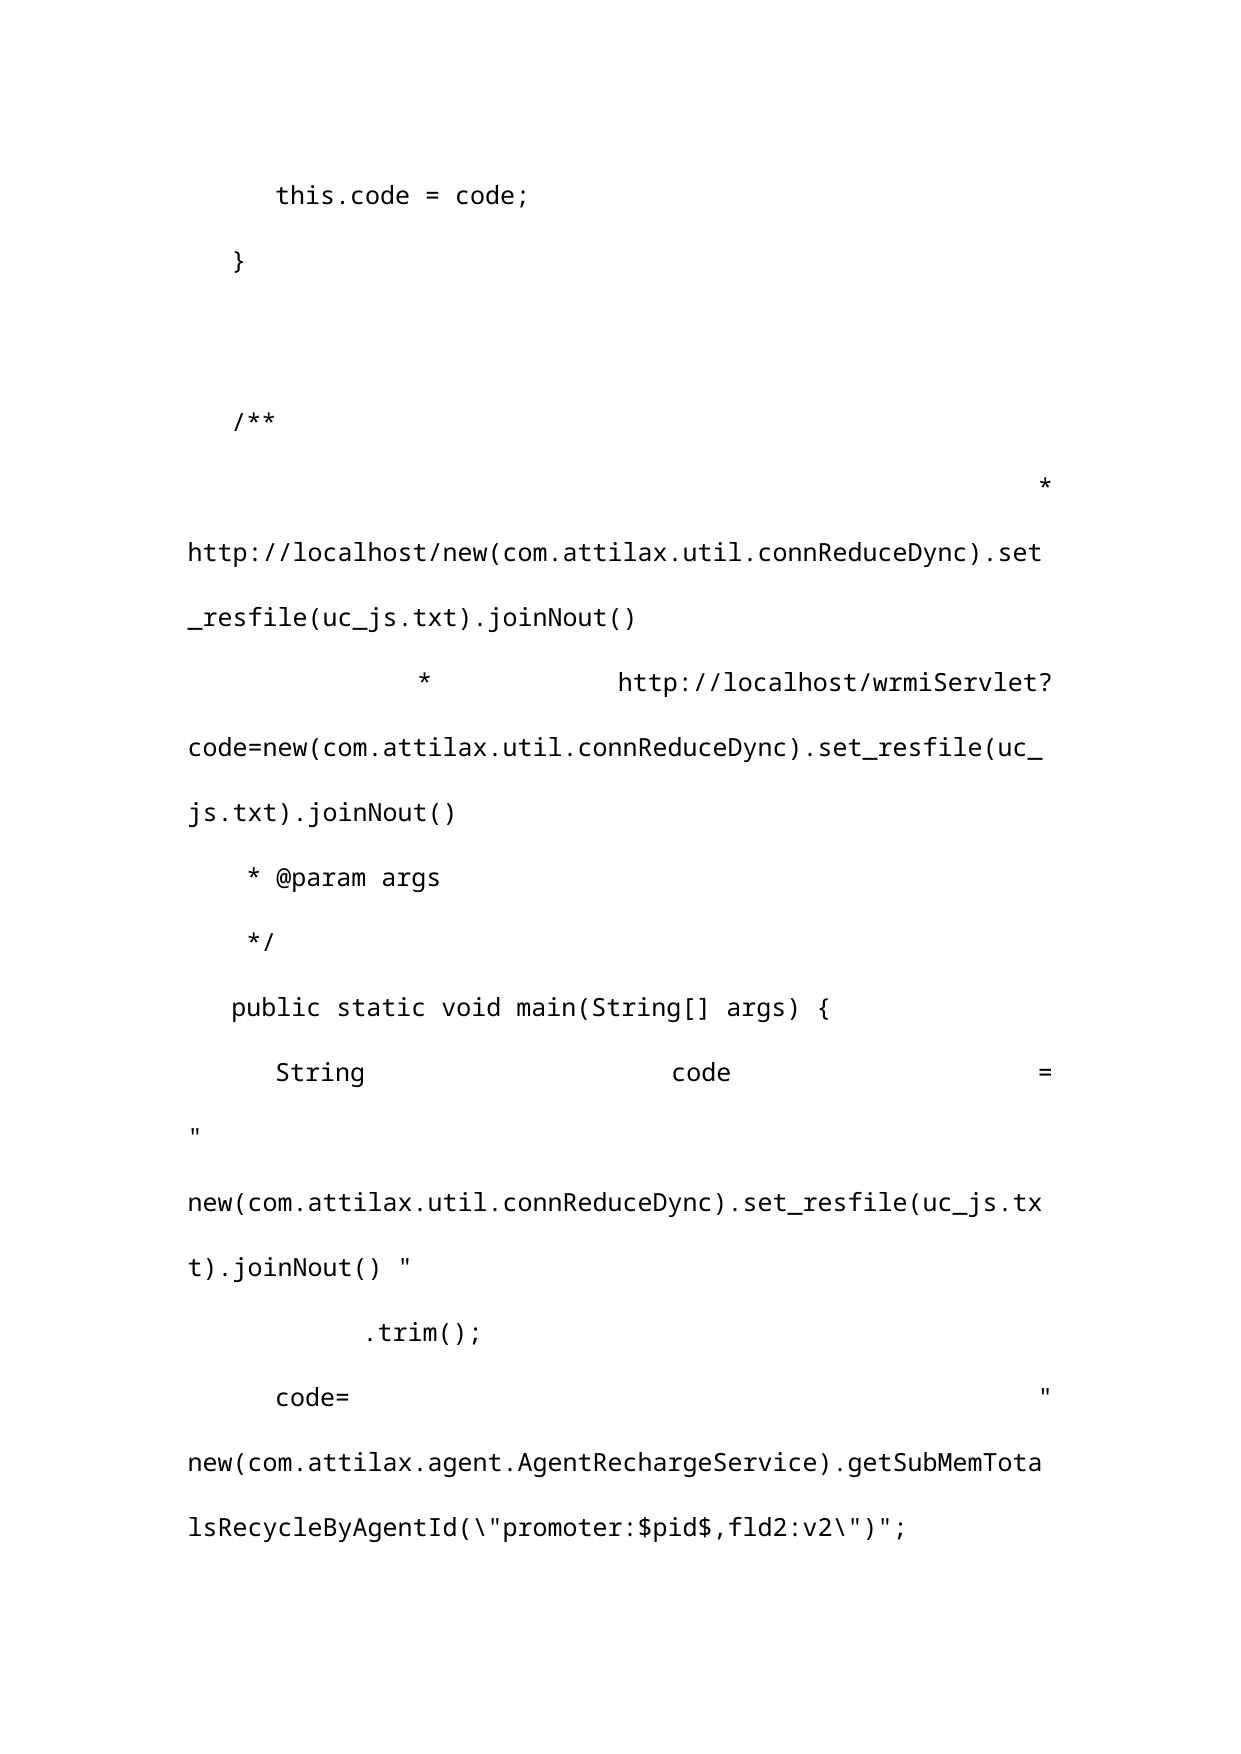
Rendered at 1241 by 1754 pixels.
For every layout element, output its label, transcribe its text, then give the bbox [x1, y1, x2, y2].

text String code = "new(com.attilax.util.connReduceDync).set_resfile(uc_js.txt).joinNout() " [187, 1039, 1053, 1299]
text * @param args [187, 844, 1053, 909]
text .trim(); [187, 1299, 1053, 1364]
text */ [187, 909, 1053, 974]
text * http://localhost/wrmiServlet?code=new(com.attilax.util.connReduceDync).set_resfile(uc_js.txt).joinNout() [187, 649, 1053, 844]
text code= " new(com.attilax.agent.AgentRechargeService).getSubMemTotalsRecycleByAgentId(\"promoter:$pid$,fld2:v2\")"; [187, 1364, 1053, 1559]
text public static void main(String[] args) { [187, 974, 1053, 1039]
text } [187, 227, 1053, 292]
text * http://localhost/new(com.attilax.util.connReduceDync).set_resfile(uc_js.txt).joinNout() [187, 454, 1053, 649]
text /** [187, 389, 1053, 454]
text this.code = code; [187, 162, 1053, 227]
